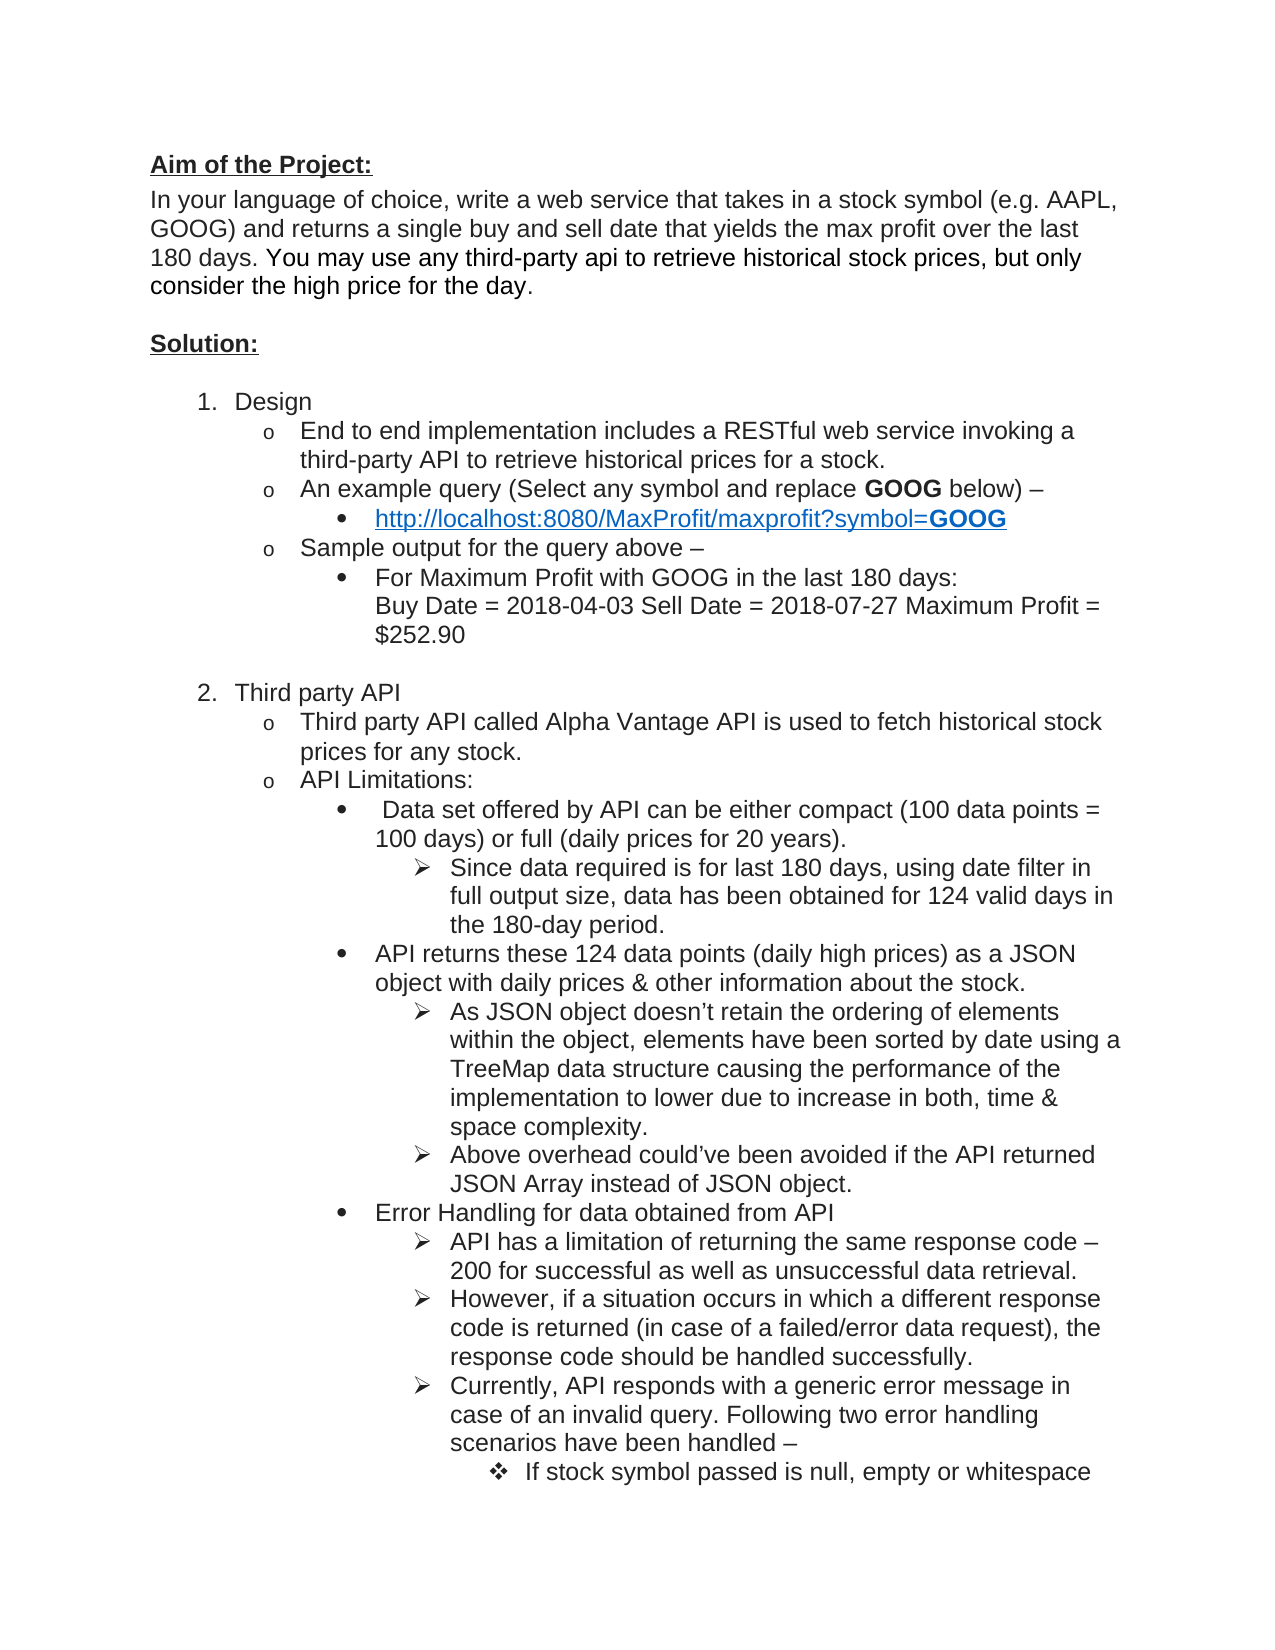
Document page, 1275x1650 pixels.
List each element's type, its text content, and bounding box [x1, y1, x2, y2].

list As JSON object doesn’t retain the ordering of elements within the object, elements have been sorted by date using a TreeMap data structure causing the performance of the implementation to lower due to increase in both, time & space complexity. [412, 996, 1125, 1140]
list However, if a situation occurs in which a different response code is returned (in case of a failed/error data request), the response code should be handled successfully. [412, 1284, 1125, 1371]
list Since data required is for last 180 days, using date filter in full output size, data has been obtained for 124 valid days in the 180-day period. [412, 852, 1125, 939]
list Design [197, 387, 1125, 416]
list For Maximum Profit with GOOG in the last 180 days: [337, 562, 1125, 591]
text In your language of choice, write a web service that takes in a stock symbol (e.g. AAPL, GOOG) and returns a single buy and sell date that yields the max profit over the last 180 days. You may use any third-party api to retrieve historical stock prices, but only consider the high price for the day. [150, 185, 1125, 300]
list Above overhead could’ve been avoided if the API returned JSON Array instead of JSON object. [412, 1140, 1125, 1198]
list Third party API called Alpha Vantage API is used to fetch historical stock prices for any stock. [262, 707, 1125, 765]
text Buy Date = 2018-04-03 Sell Date = 2018-07-27 Maximum Profit = $252.90 [375, 591, 1125, 649]
list Sample output for the query above – [262, 533, 1125, 562]
list If stock symbol passed is null, empty or whitespace [487, 1457, 1125, 1486]
text Solution: [150, 329, 1125, 358]
list API returns these 124 data points (daily high prices) as a JSON object with daily prices & other information about the stock. [337, 939, 1125, 996]
list An example query (Select any symbol and replace GOOG below) – [262, 474, 1125, 504]
list Third party API [197, 678, 1125, 707]
text Aim of the Project: [150, 150, 1125, 179]
list API has a limitation of returning the same response code – 200 for successful as well as unsuccessful data retrieval. [412, 1227, 1125, 1284]
list Error Handling for data obtained from API [337, 1198, 1125, 1227]
list End to end implementation includes a RESTful web service invoking a third-party API to retrieve historical prices for a stock. [262, 416, 1125, 474]
list Currently, API responds with a generic error message in case of an invalid query. Following two error handling scenarios have been handled – [412, 1371, 1125, 1457]
list http://localhost:8080/MaxProfit/maxprofit?symbol=GOOG [337, 504, 1125, 533]
list Data set offered by API can be either compact (100 data points = 100 days) or full (daily prices for 20 years). [337, 795, 1125, 852]
list API Limitations: [262, 765, 1125, 795]
